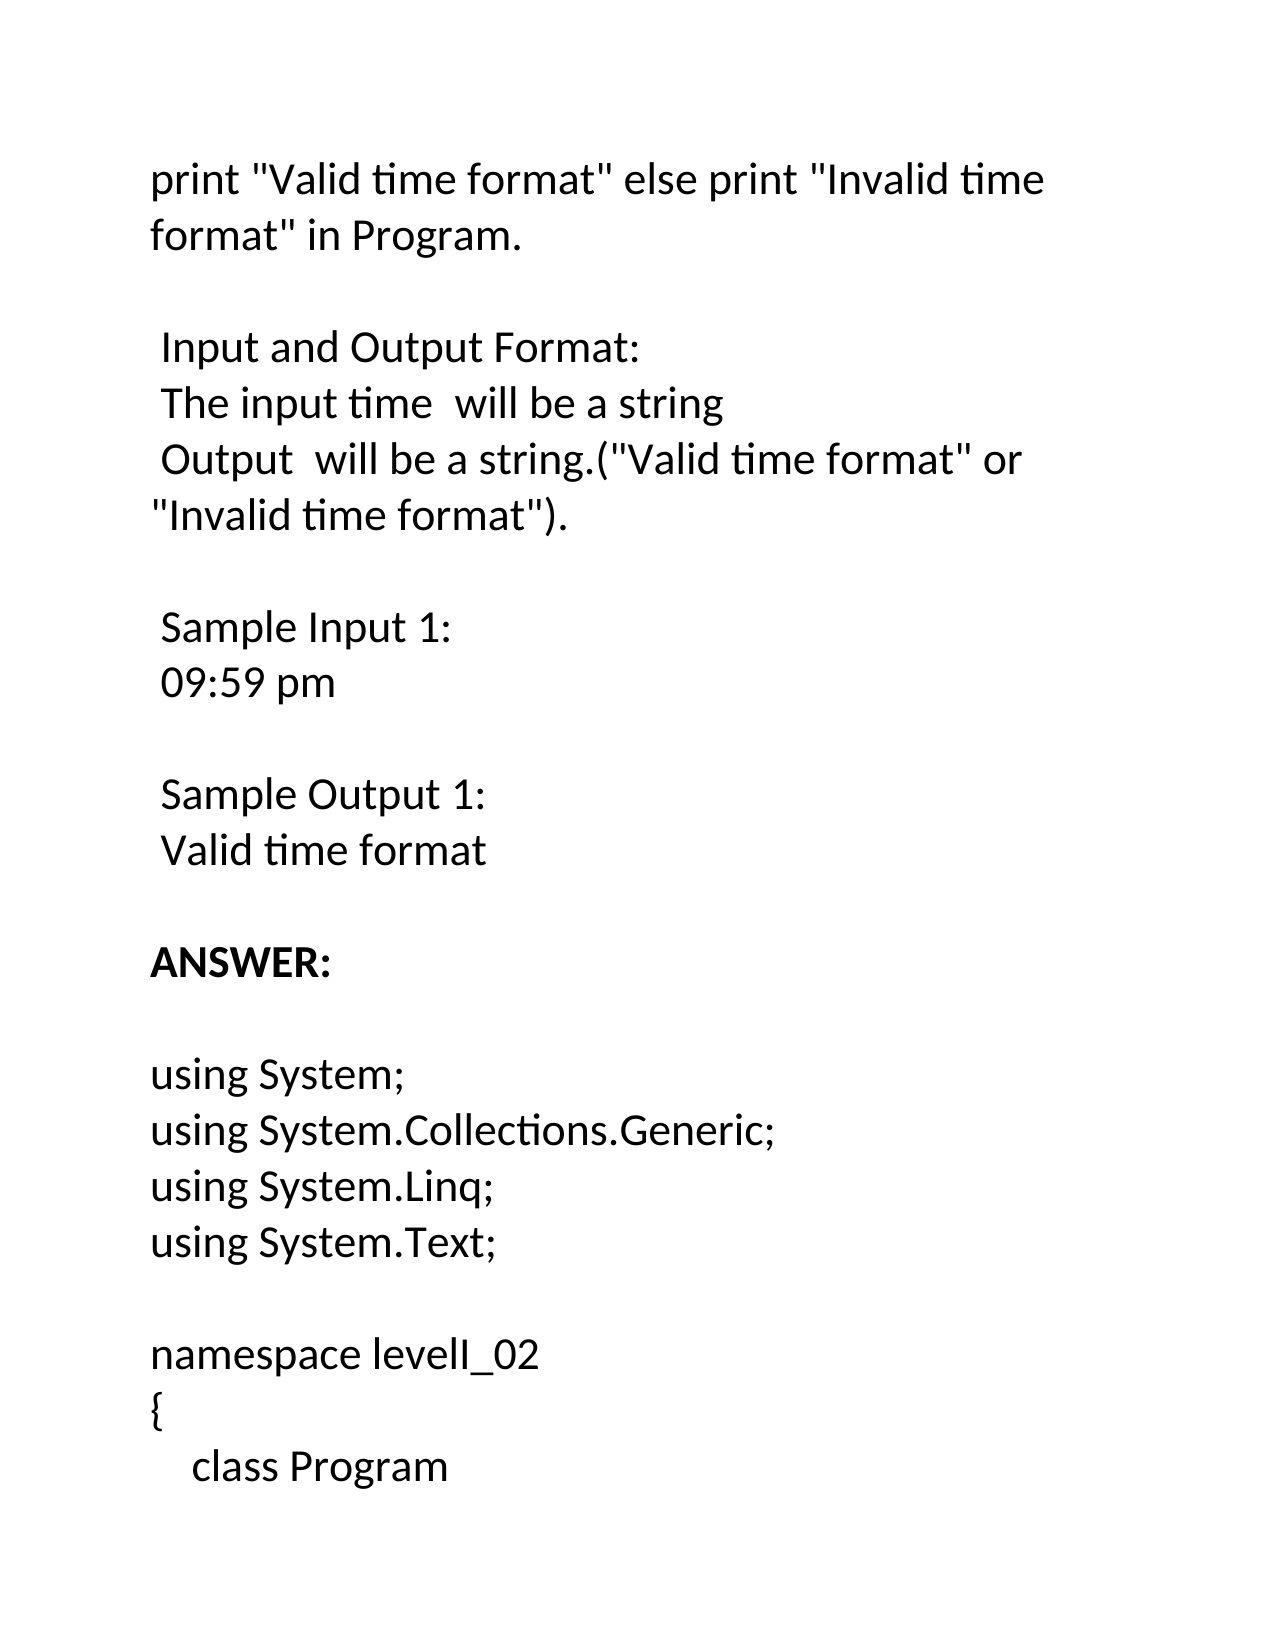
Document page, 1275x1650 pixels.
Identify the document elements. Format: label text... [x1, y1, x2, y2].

text class Program [150, 1437, 1125, 1492]
text using System.Collections.Generic; [150, 1101, 1125, 1157]
text namespace levelI_02 [150, 1325, 1125, 1381]
text using System.Linq; [150, 1157, 1125, 1213]
text using System; [150, 1045, 1125, 1101]
text using System.Text; [150, 1213, 1125, 1269]
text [150, 150, 1125, 877]
text { [150, 1381, 1125, 1437]
text ANSWER: [150, 933, 1125, 989]
